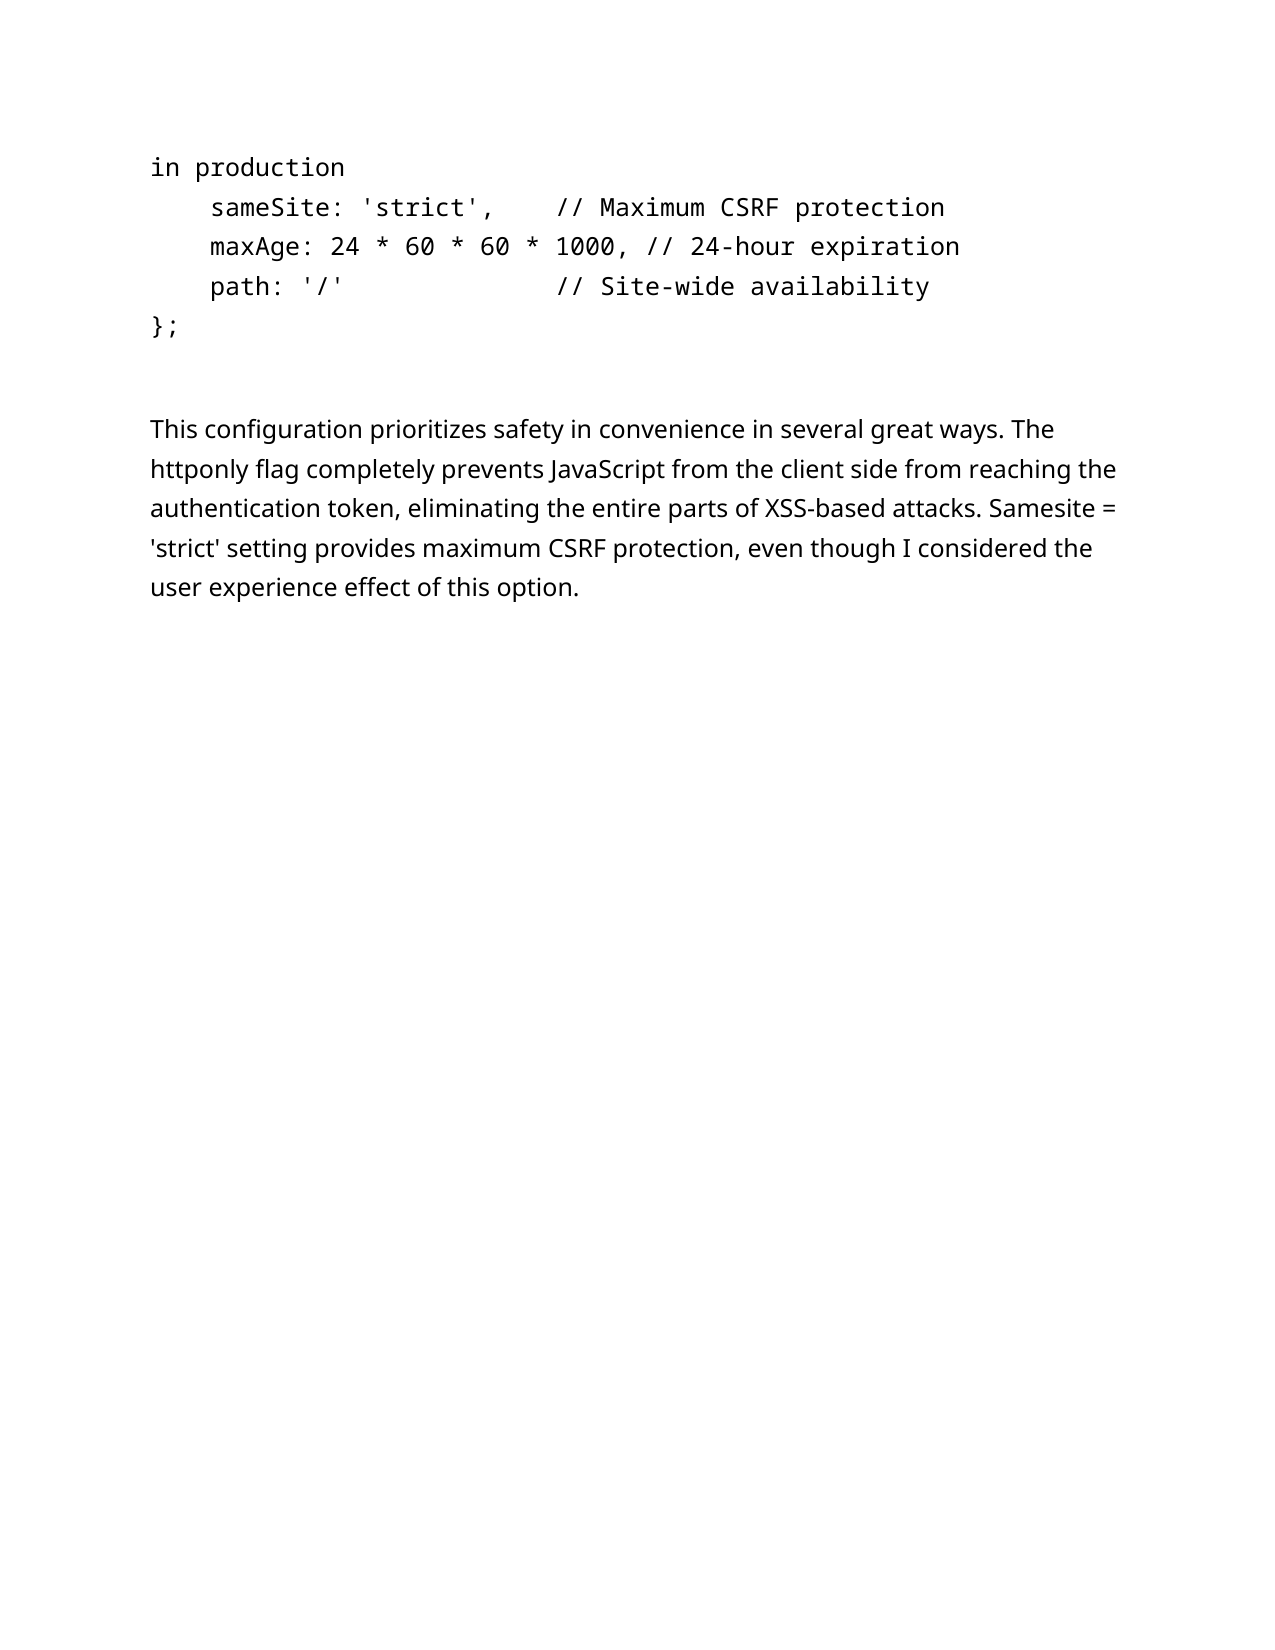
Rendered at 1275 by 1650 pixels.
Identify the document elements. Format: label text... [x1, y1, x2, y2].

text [150, 150, 1125, 381]
text This configuration prioritizes safety in convenience in several great ways. The httponly flag completely prevents JavaScript from the client side from reaching the authentication token, eliminating the entire parts of XSS-based attacks. Samesite = 'strict' setting provides maximum CSRF protection, even though I considered the user experience effect of this option. [150, 412, 1125, 604]
